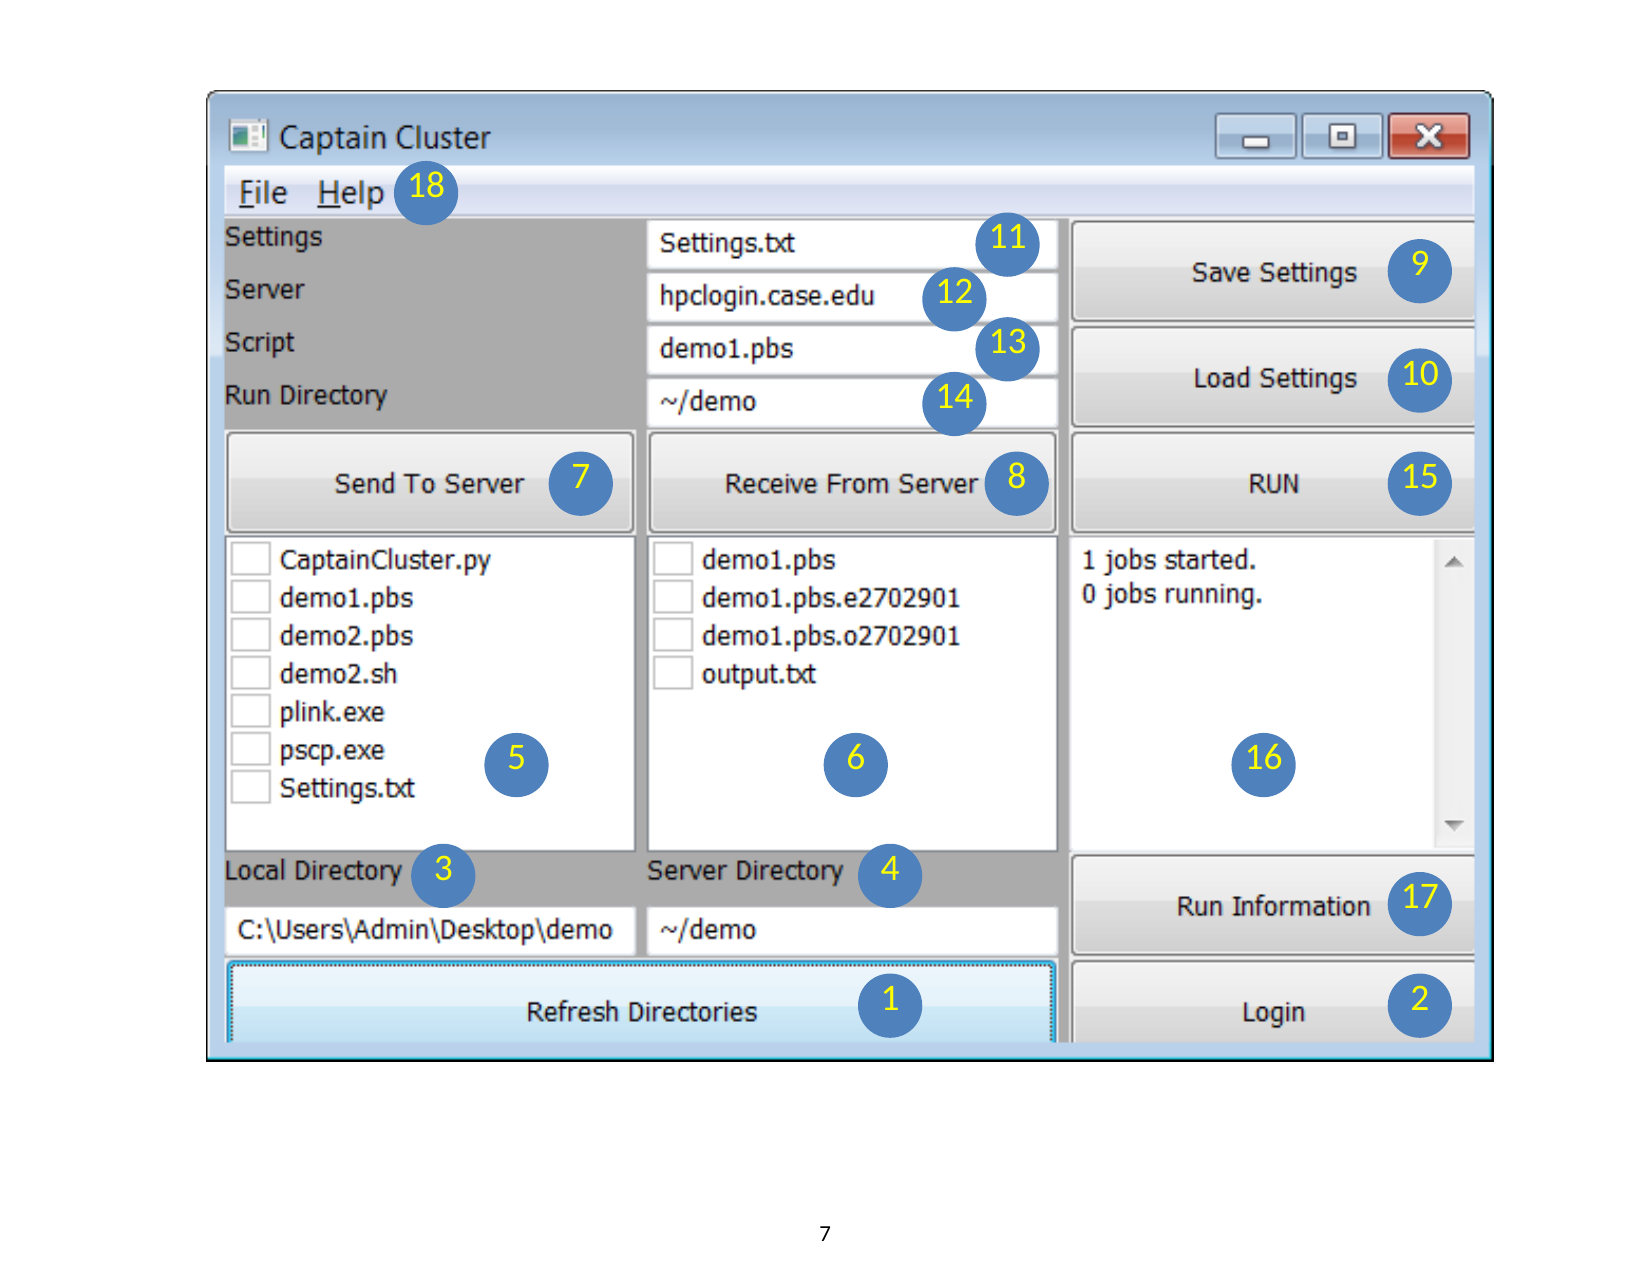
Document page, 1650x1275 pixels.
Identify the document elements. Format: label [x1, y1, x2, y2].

picture [206, 90, 1494, 1062]
